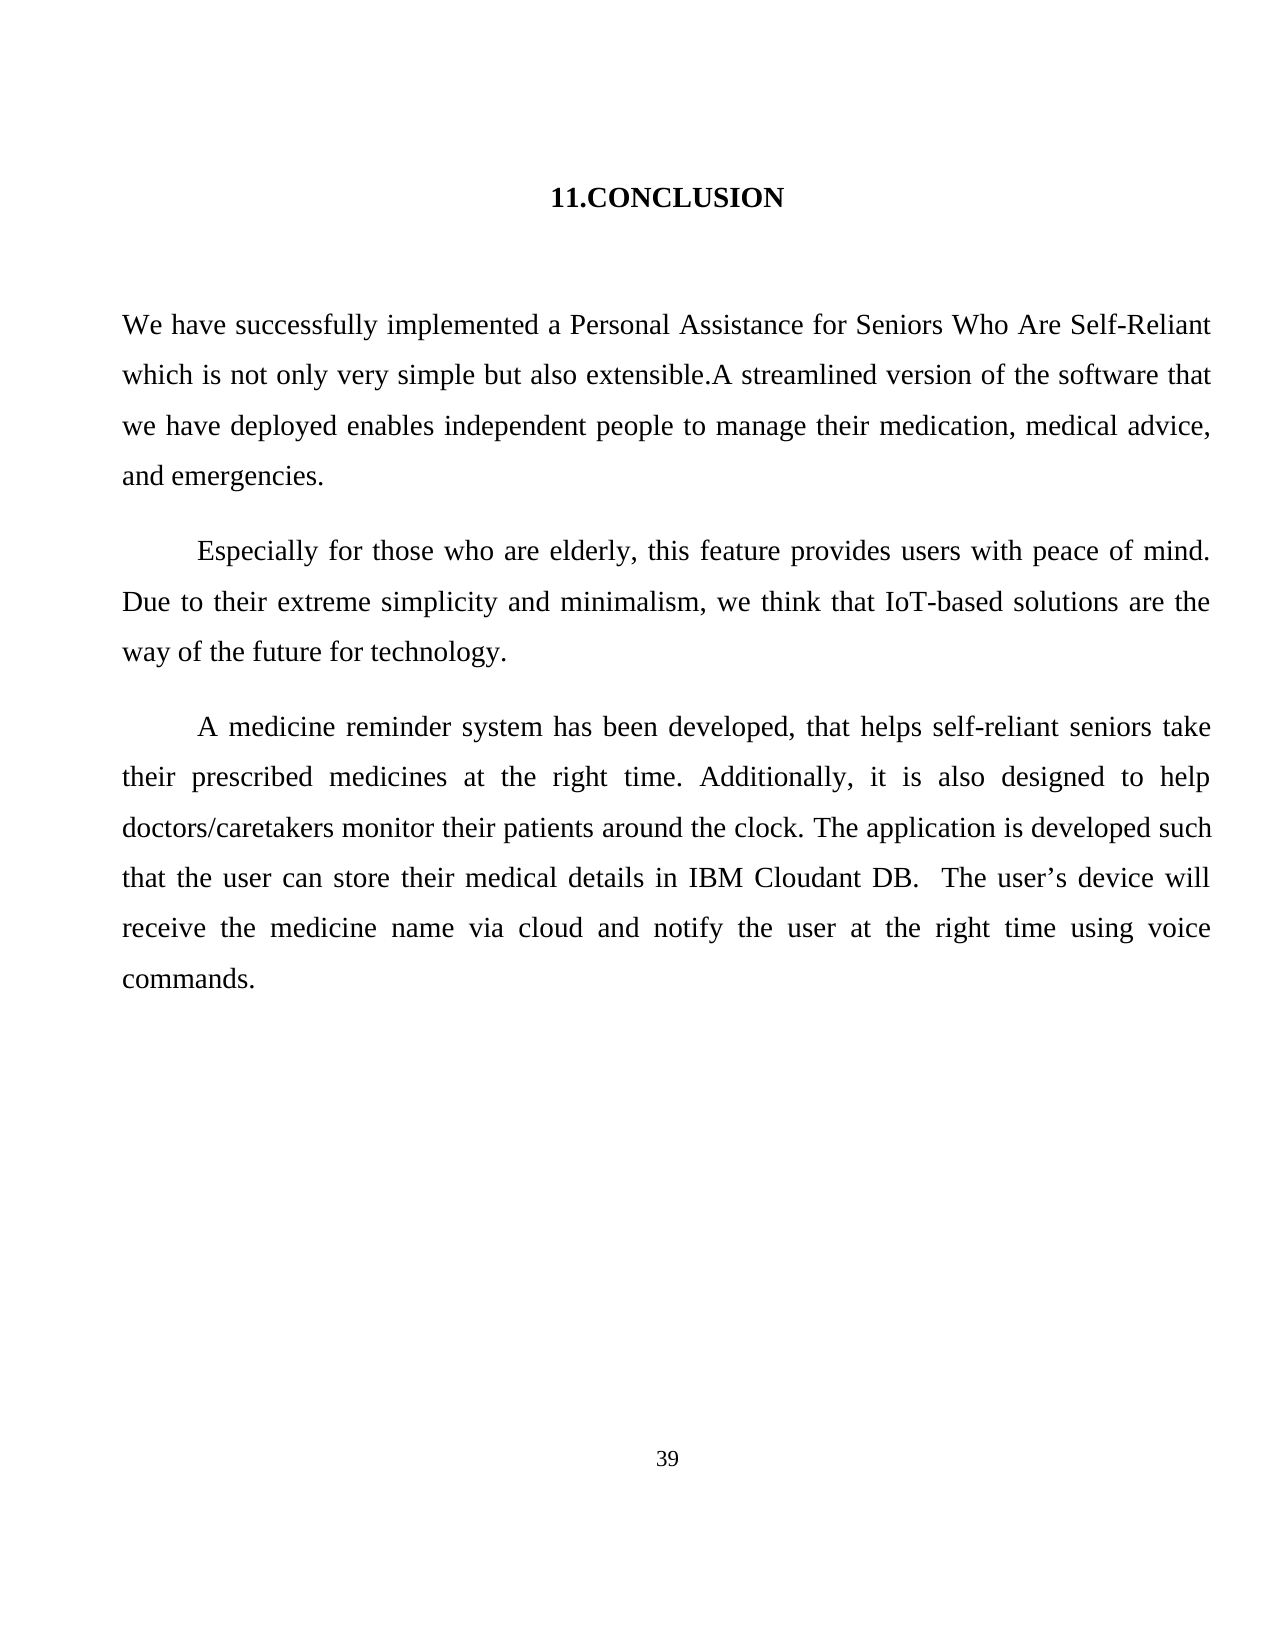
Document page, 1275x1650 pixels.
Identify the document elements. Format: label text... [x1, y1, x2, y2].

text Especially for those who are elderly, this feature provides users with peace of mind. Due to their extreme simplicity and minimalism, we think that IoT-based solutions are the way of the future for technology. [122, 533, 1212, 667]
text We have successfully implemented a Personal Assistance for Seniors Who Are Self-Reliant which is not only very simple but also extensible.A streamlined version of the software that we have deployed enables independent people to manage their medication, medical advice, and emergencies. [122, 307, 1212, 492]
text A medicine reminder system has been developed, that helps self-reliant seniors take their prescribed medicines at the right time. Additionally, it is also designed to help doctors/caretakers monitor their patients around the clock. The application is developed such that the user can store their medical details in IBM Cloudant DB. The user’s device will receive the medicine name via cloud and notify the user at the right time using voice commands. [122, 709, 1212, 994]
text 11.CONCLUSION [122, 180, 1212, 214]
